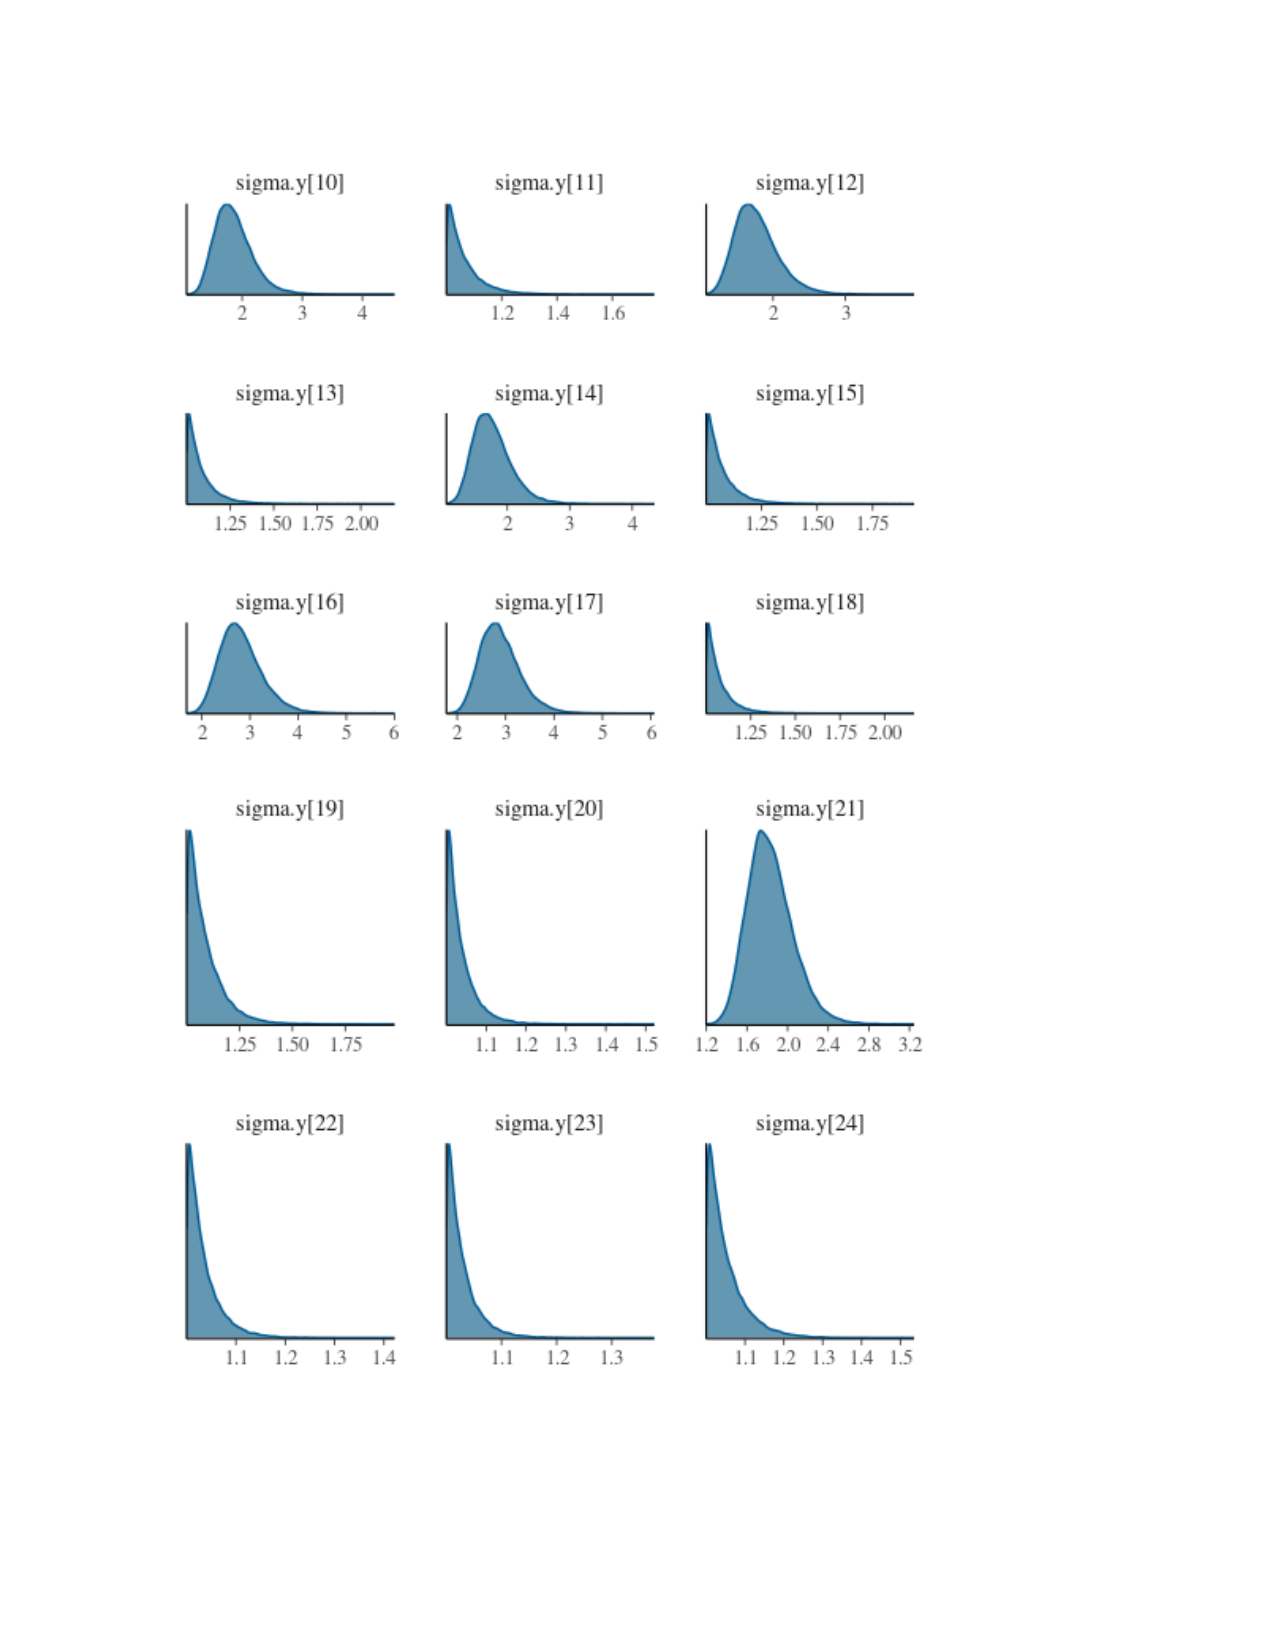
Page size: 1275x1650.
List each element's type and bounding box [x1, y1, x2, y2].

picture [168, 775, 927, 1382]
picture [168, 150, 927, 757]
